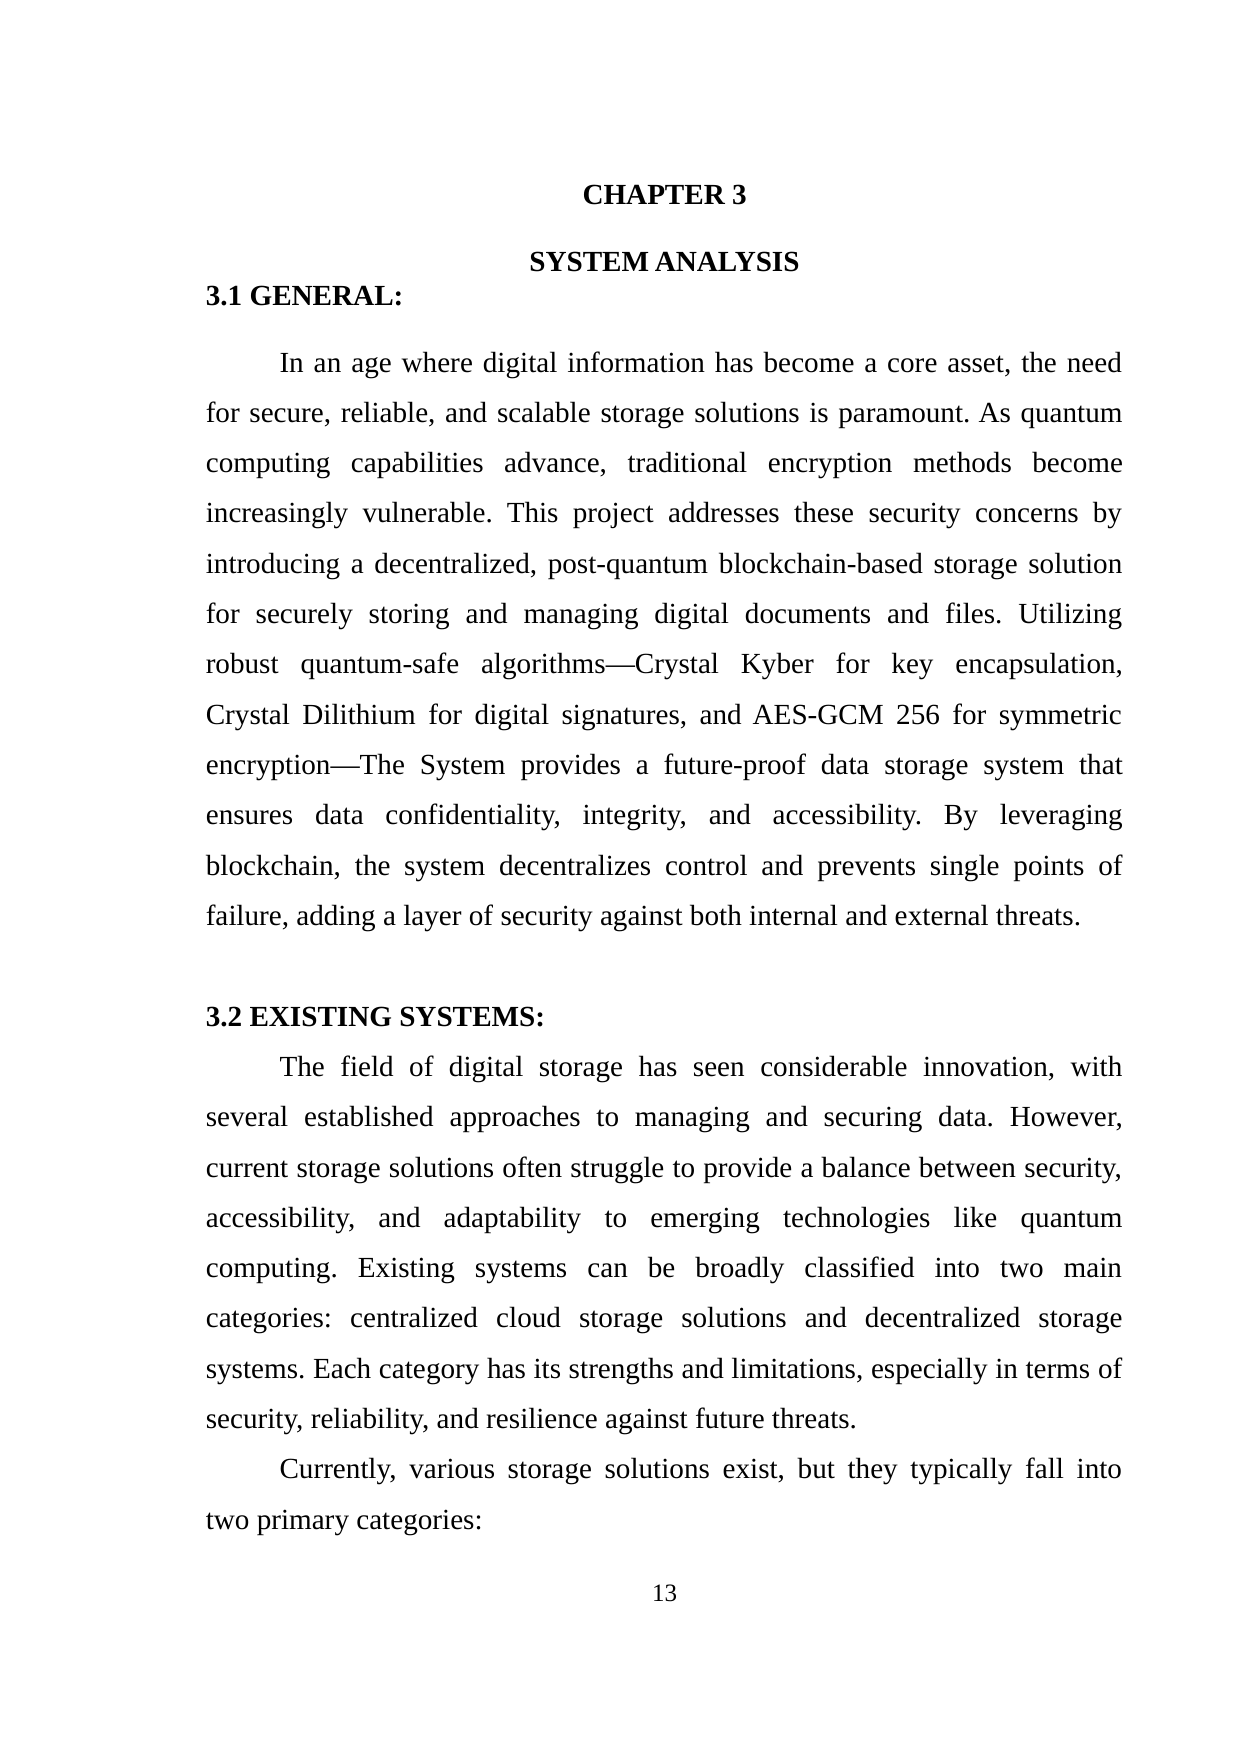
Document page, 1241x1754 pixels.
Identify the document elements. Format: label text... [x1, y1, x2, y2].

text 3.1 GENERAL: [206, 278, 1123, 311]
text Currently, various storage solutions exist, but they typically fall into two primary categories: [206, 1452, 1123, 1535]
text CHAPTER 3 [206, 177, 1123, 211]
text 3.2 EXISTING SYSTEMS: [206, 999, 1123, 1032]
text SYSTEM ANALYSIS [206, 244, 1123, 278]
text The field of digital storage has seen considerable innovation, with several established approaches to managing and securing data. However, current storage solutions often struggle to provide a balance between security, accessibility, and adaptability to emerging technologies like quantum computing. Existing systems can be broadly classified into two main categories: centralized cloud storage solutions and decentralized storage systems. Each category has its strengths and limitations, especially in terms of security, reliability, and resilience against future threats. [206, 1049, 1123, 1435]
text In an age where digital information has become a core asset, the need for secure, reliable, and scalable storage solutions is paramount. As quantum computing capabilities advance, traditional encryption methods become increasingly vulnerable. This project addresses these security concerns by introducing a decentralized, post-quantum blockchain-based storage solution for securely storing and managing digital documents and files. Utilizing robust quantum-safe algorithms—Crystal Kyber for key encapsulation, Crystal Dilithium for digital signatures, and AES-GCM 256 for symmetric encryption—The System provides a future-proof data storage system that ensures data confidentiality, integrity, and accessibility. By leveraging blockchain, the system decentralizes control and prevents single points of failure, adding a layer of security against both internal and external threats. [206, 345, 1123, 932]
